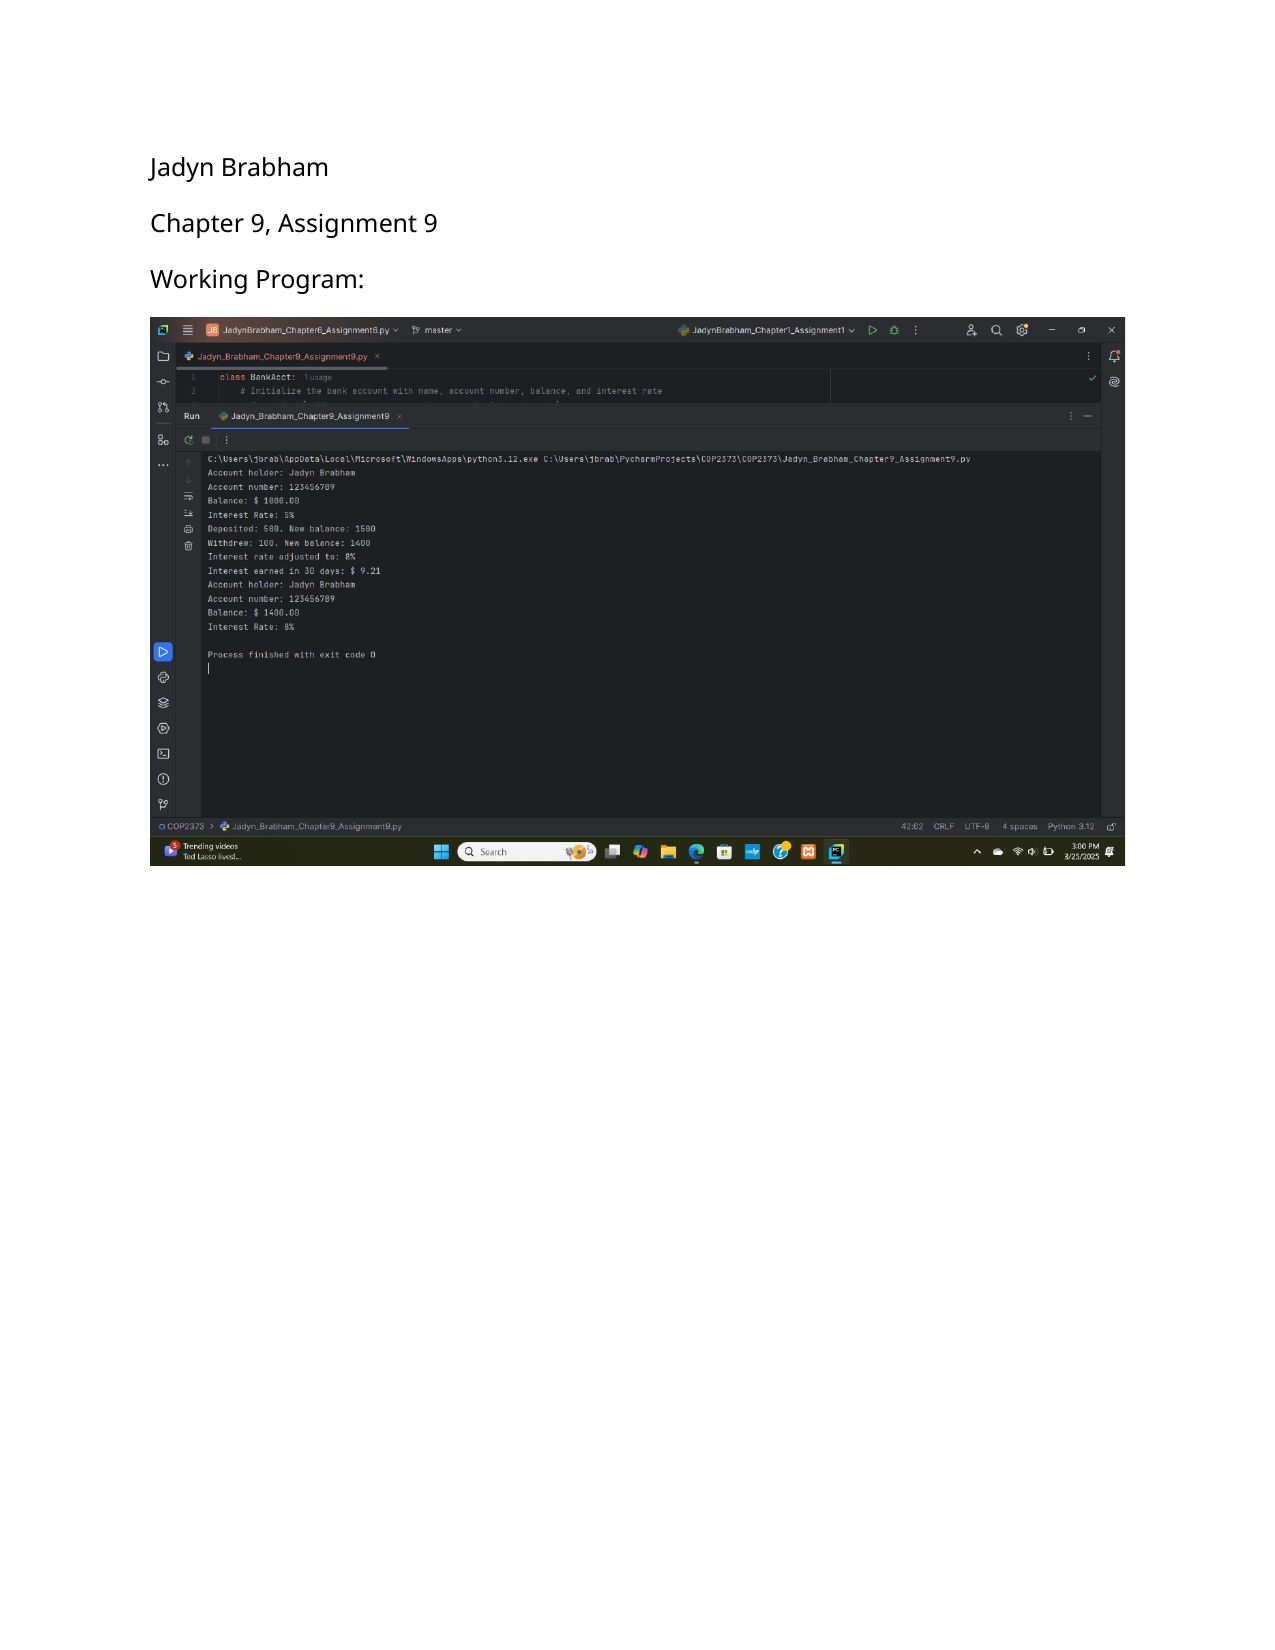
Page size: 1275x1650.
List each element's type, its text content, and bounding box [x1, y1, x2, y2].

text Chapter 9, Assignment 9 [150, 206, 1125, 240]
picture [150, 317, 1125, 866]
text Working Program: [150, 262, 1125, 296]
text Jadyn Brabham [150, 150, 1125, 184]
